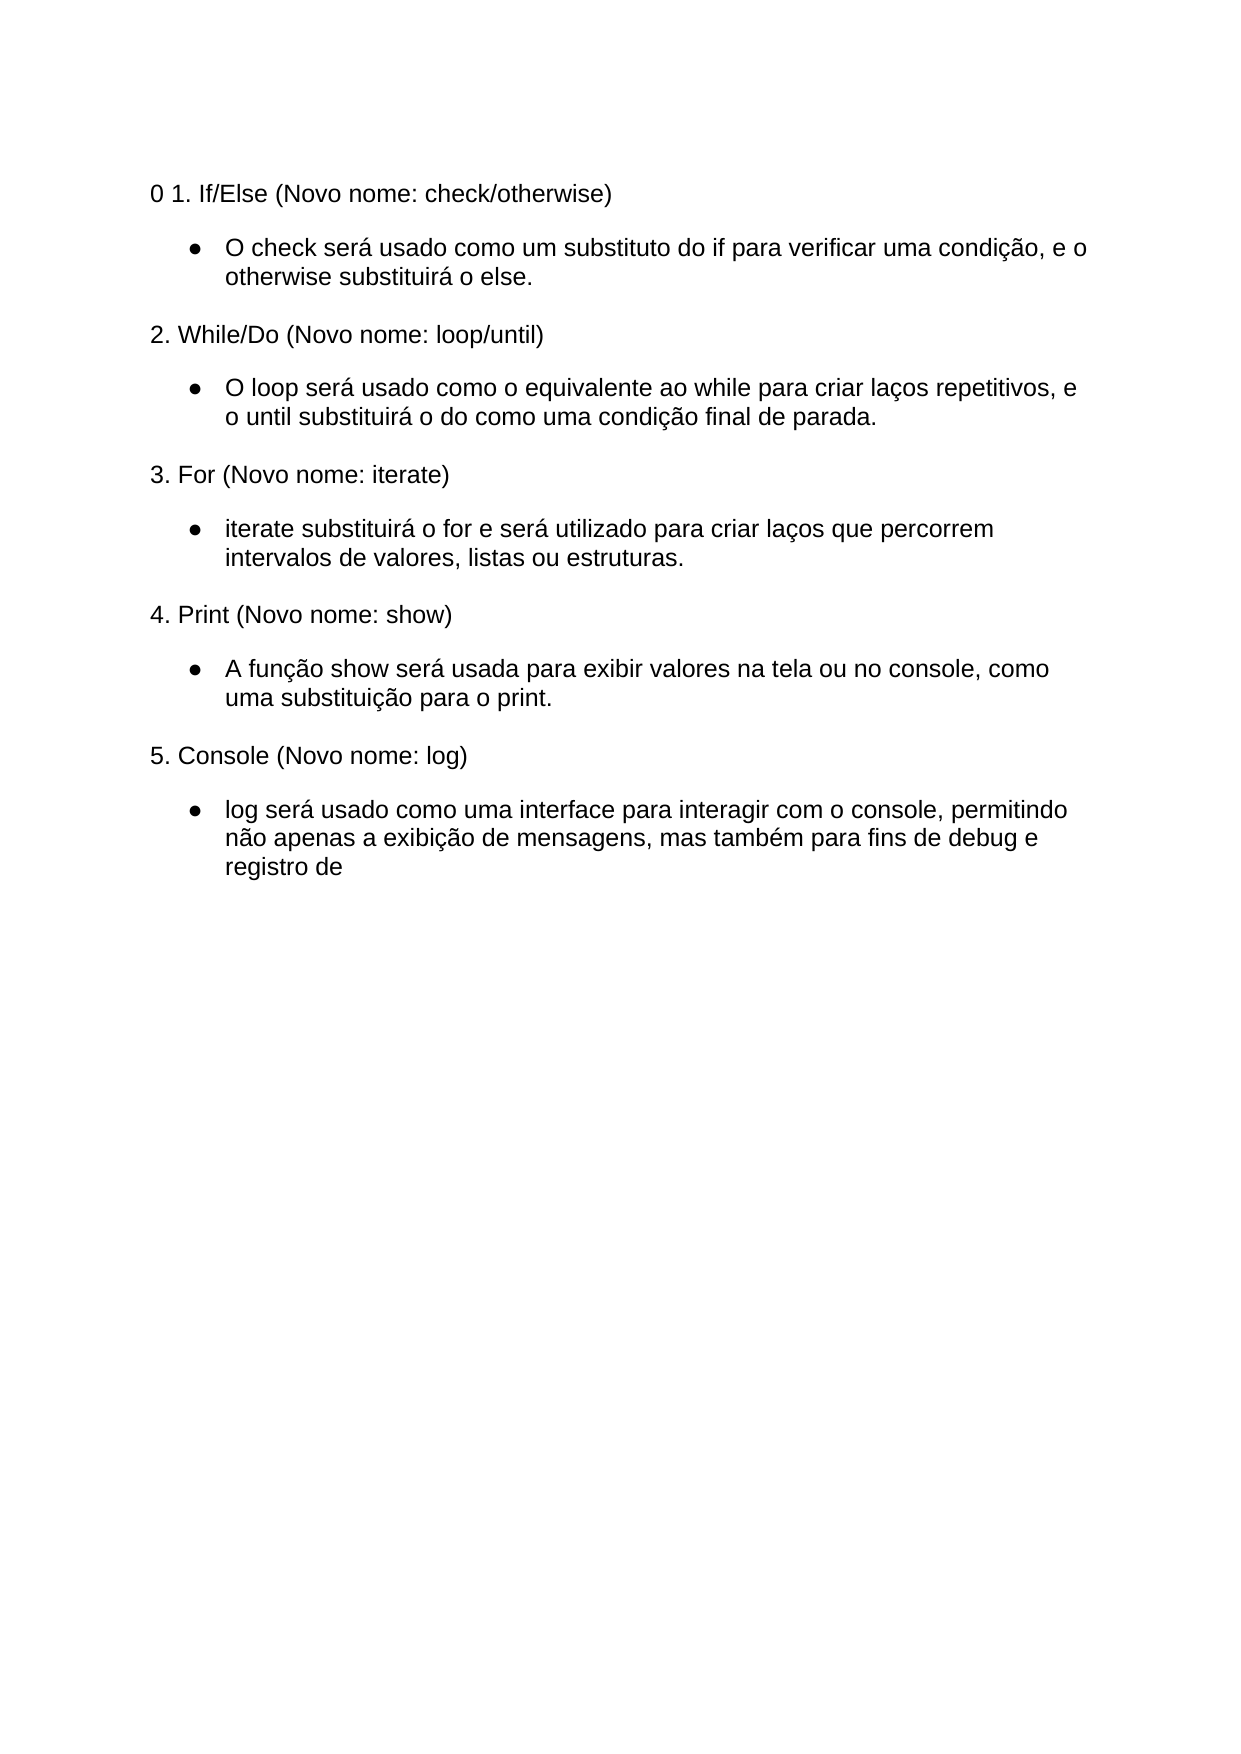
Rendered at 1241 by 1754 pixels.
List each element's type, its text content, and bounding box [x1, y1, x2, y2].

subtitle 3. For (Novo nome: iterate) [150, 460, 1090, 489]
subtitle 5. Console (Novo nome: log) [150, 741, 1090, 769]
list A função show será usada para exibir valores na tela ou no console, como uma substituição para o print. [187, 654, 1090, 712]
list log será usado como uma interface para interagir com o console, permitindo não apenas a exibição de mensagens, mas também para fins de debug e registro de [187, 794, 1090, 881]
subtitle 0 1. If/Else (Novo nome: check/otherwise) [150, 179, 1090, 208]
subtitle 2. While/Do (Novo nome: loop/until) [150, 319, 1090, 348]
list O loop será usado como o equivalente ao while para criar laços repetitivos, e o until substituirá o do como uma condição final de parada. [187, 373, 1090, 431]
subtitle 4. Print (Novo nome: show) [150, 600, 1090, 629]
list O check será usado como um substituto do if para verificar uma condição, e o otherwise substituirá o else. [187, 233, 1090, 290]
list iterate substituirá o for e será utilizado para criar laços que percorrem intervalos de valores, listas ou estruturas. [187, 514, 1090, 571]
